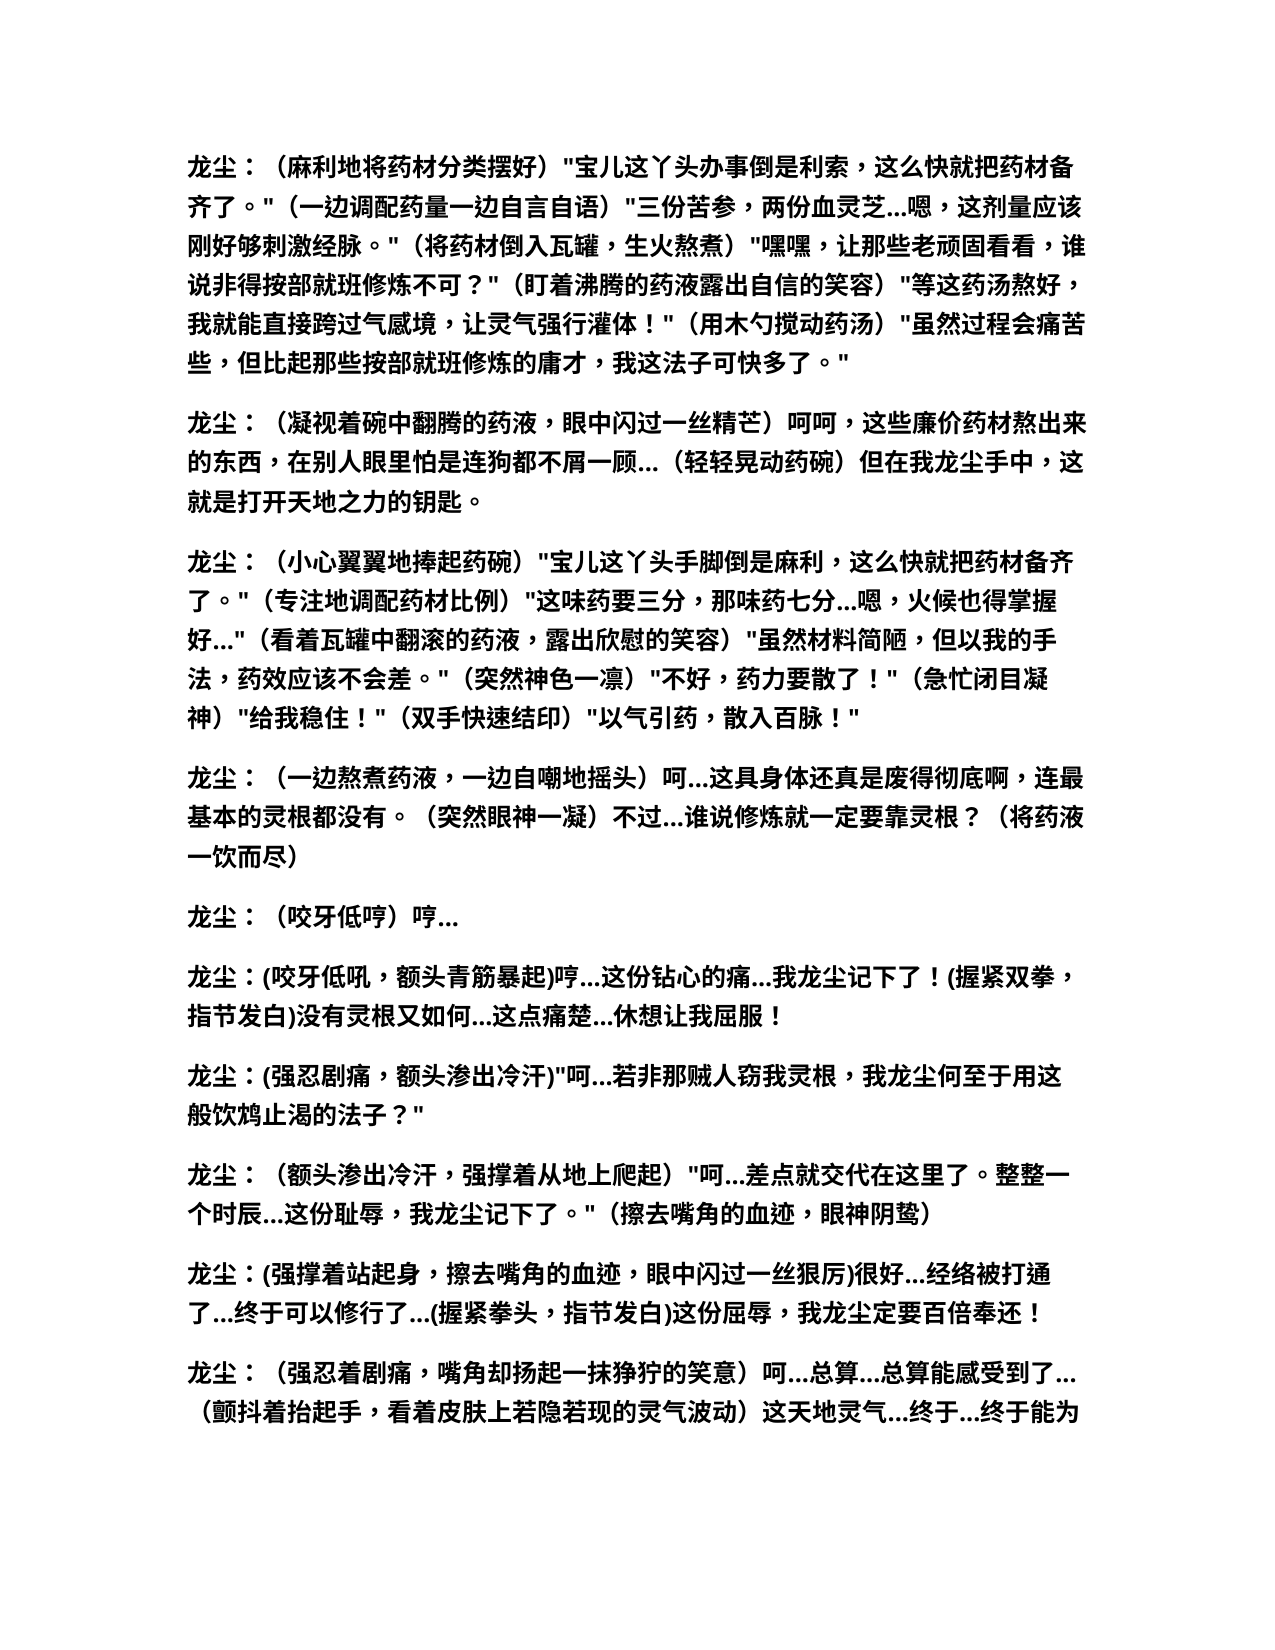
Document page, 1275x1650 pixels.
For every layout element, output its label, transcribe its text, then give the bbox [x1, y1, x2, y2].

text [187, 1356, 1087, 1429]
text 龙尘：（一边熬煮药液，一边自嘲地摇头）呵...这具身体还真是废得彻底啊，连最基本的灵根都没有。（突然眼神一凝）不过...谁说修炼就一定要靠灵根？（将药液一饮而尽） [187, 761, 1087, 873]
text 龙尘：（咬牙低哼）哼... [187, 899, 1087, 933]
text 龙尘：(强撑着站起身，擦去嘴角的血迹，眼中闪过一丝狠厉)很好...经络被打通了...终于可以修行了...(握紧拳头，指节发白)这份屈辱，我龙尘定要百倍奉还！ [187, 1257, 1087, 1330]
text 龙尘：（凝视着碗中翻腾的药液，眼中闪过一丝精芒）呵呵，这些廉价药材熬出来的东西，在别人眼里怕是连狗都不屑一顾...（轻轻晃动药碗）但在我龙尘手中，这就是打开天地之力的钥匙。 [187, 406, 1087, 518]
text 龙尘：(强忍剧痛，额头渗出冷汗)"呵...若非那贼人窃我灵根，我龙尘何至于用这般饮鸩止渴的法子？" [187, 1058, 1087, 1132]
text 龙尘：（小心翼翼地捧起药碗）"宝儿这丫头手脚倒是麻利，这么快就把药材备齐了。"（专注地调配药材比例）"这味药要三分，那味药七分...嗯，火候也得掌握好..."（看着瓦罐中翻滚的药液，露出欣慰的笑容）"虽然材料简陋，但以我的手法，药效应该不会差。"（突然神色一凛）"不好，药力要散了！"（急忙闭目凝神）"给我稳住！"（双手快速结印）"以气引药，散入百脉！" [187, 544, 1087, 735]
text 龙尘：（额头渗出冷汗，强撑着从地上爬起）"呵...差点就交代在这里了。整整一个时辰...这份耻辱，我龙尘记下了。"（擦去嘴角的血迹，眼神阴鸷） [187, 1157, 1087, 1231]
text 龙尘：（麻利地将药材分类摆好）"宝儿这丫头办事倒是利索，这么快就把药材备齐了。"（一边调配药量一边自言自语）"三份苦参，两份血灵芝...嗯，这剂量应该刚好够刺激经脉。"（将药材倒入瓦罐，生火熬煮）"嘿嘿，让那些老顽固看看，谁说非得按部就班修炼不可？"（盯着沸腾的药液露出自信的笑容）"等这药汤熬好，我就能直接跨过气感境，让灵气强行灌体！"（用木勺搅动药汤）"虽然过程会痛苦些，但比起那些按部就班修炼的庸才，我这法子可快多了。" [187, 150, 1087, 380]
text 龙尘：(咬牙低吼，额头青筋暴起)哼...这份钻心的痛...我龙尘记下了！(握紧双拳，指节发白)没有灵根又如何...这点痛楚...休想让我屈服！ [187, 959, 1087, 1032]
